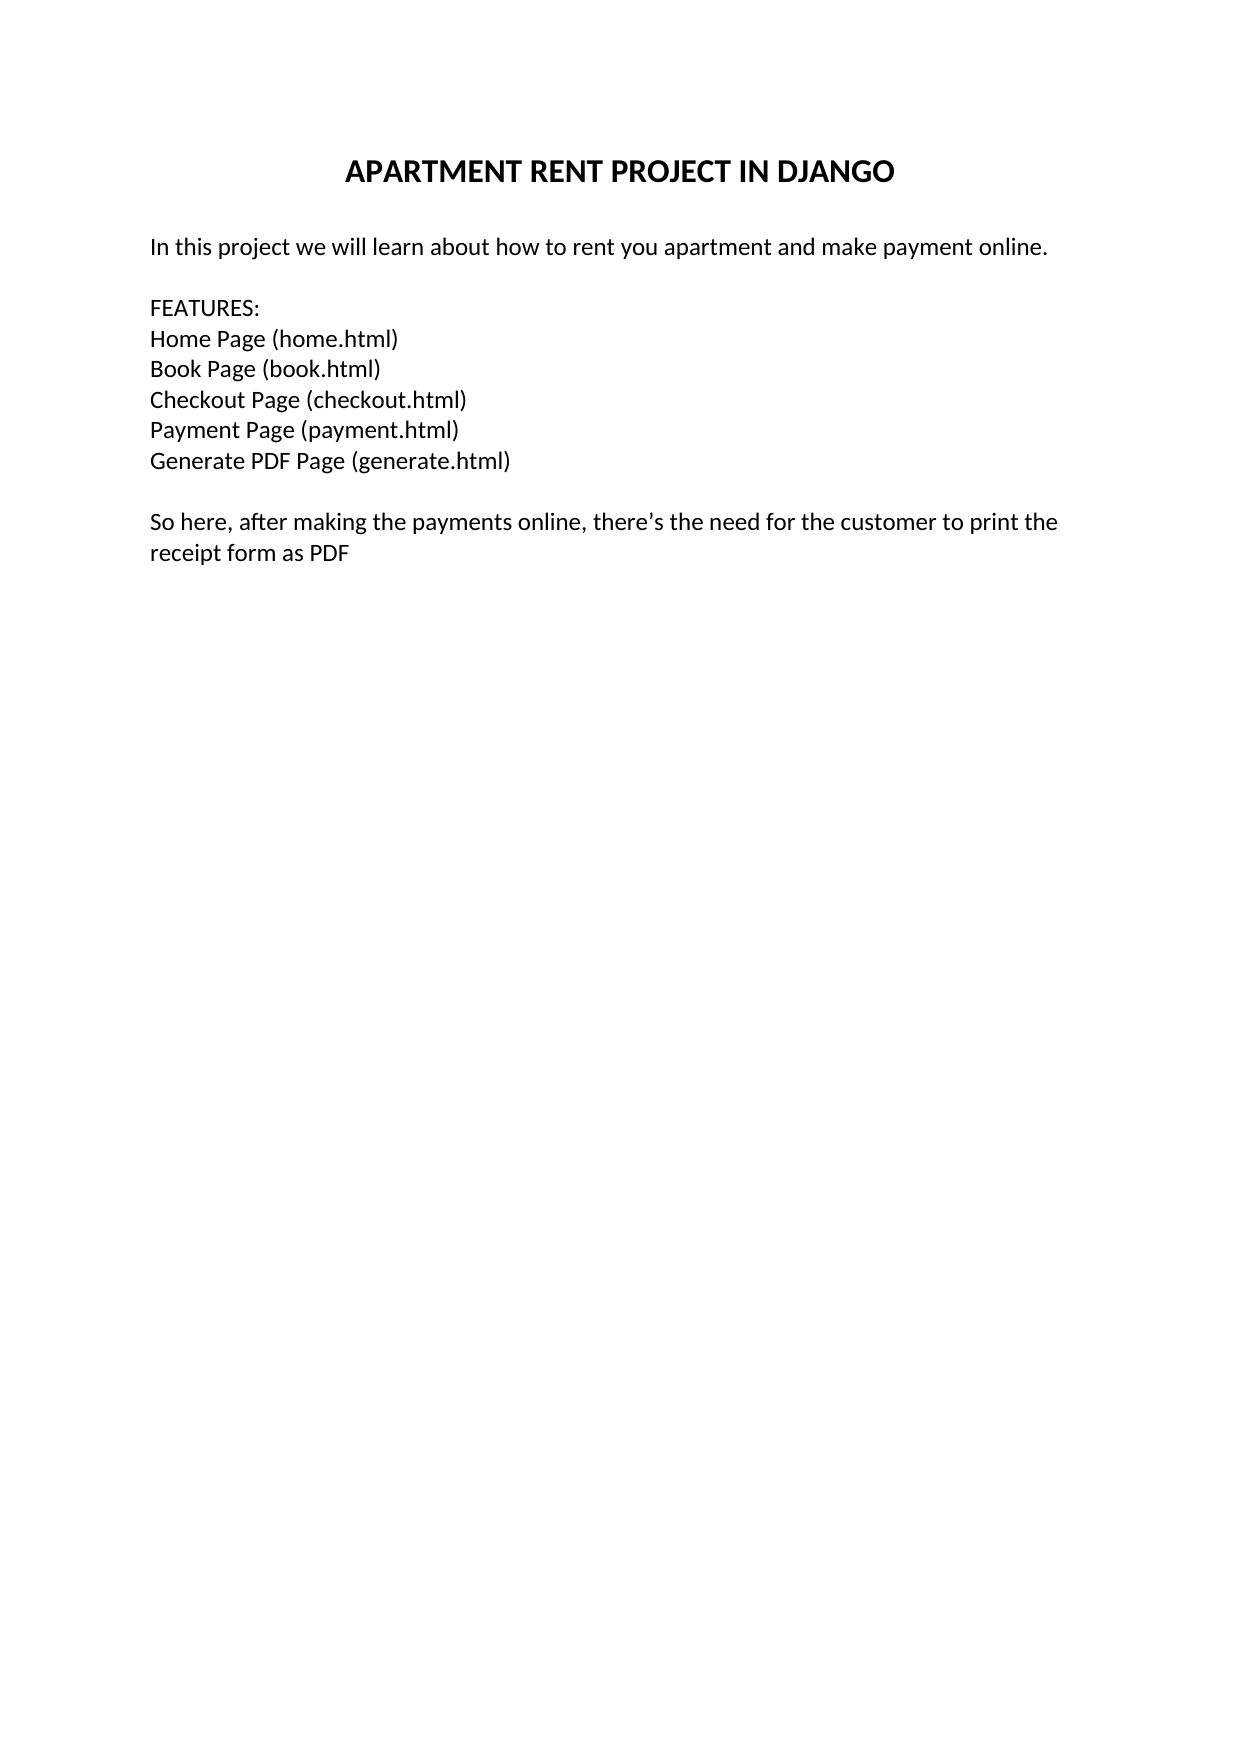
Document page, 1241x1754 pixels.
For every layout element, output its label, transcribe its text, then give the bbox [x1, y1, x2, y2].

text In this project we will learn about how to rent you apartment and make payment online. [150, 231, 1090, 262]
text Home Page (home.html) [150, 323, 1090, 353]
text Book Page (book.html) [150, 353, 1090, 384]
text Checkout Page (checkout.html) [150, 384, 1090, 414]
text FEATURES: [150, 292, 1090, 323]
text So here, after making the payments online, there’s the need for the customer to print the receipt form as PDF [150, 506, 1090, 567]
text Generate PDF Page (generate.html) [150, 445, 1090, 476]
text APARTMENT RENT PROJECT IN DJANGO [150, 150, 1090, 191]
text Payment Page (payment.html) [150, 414, 1090, 445]
